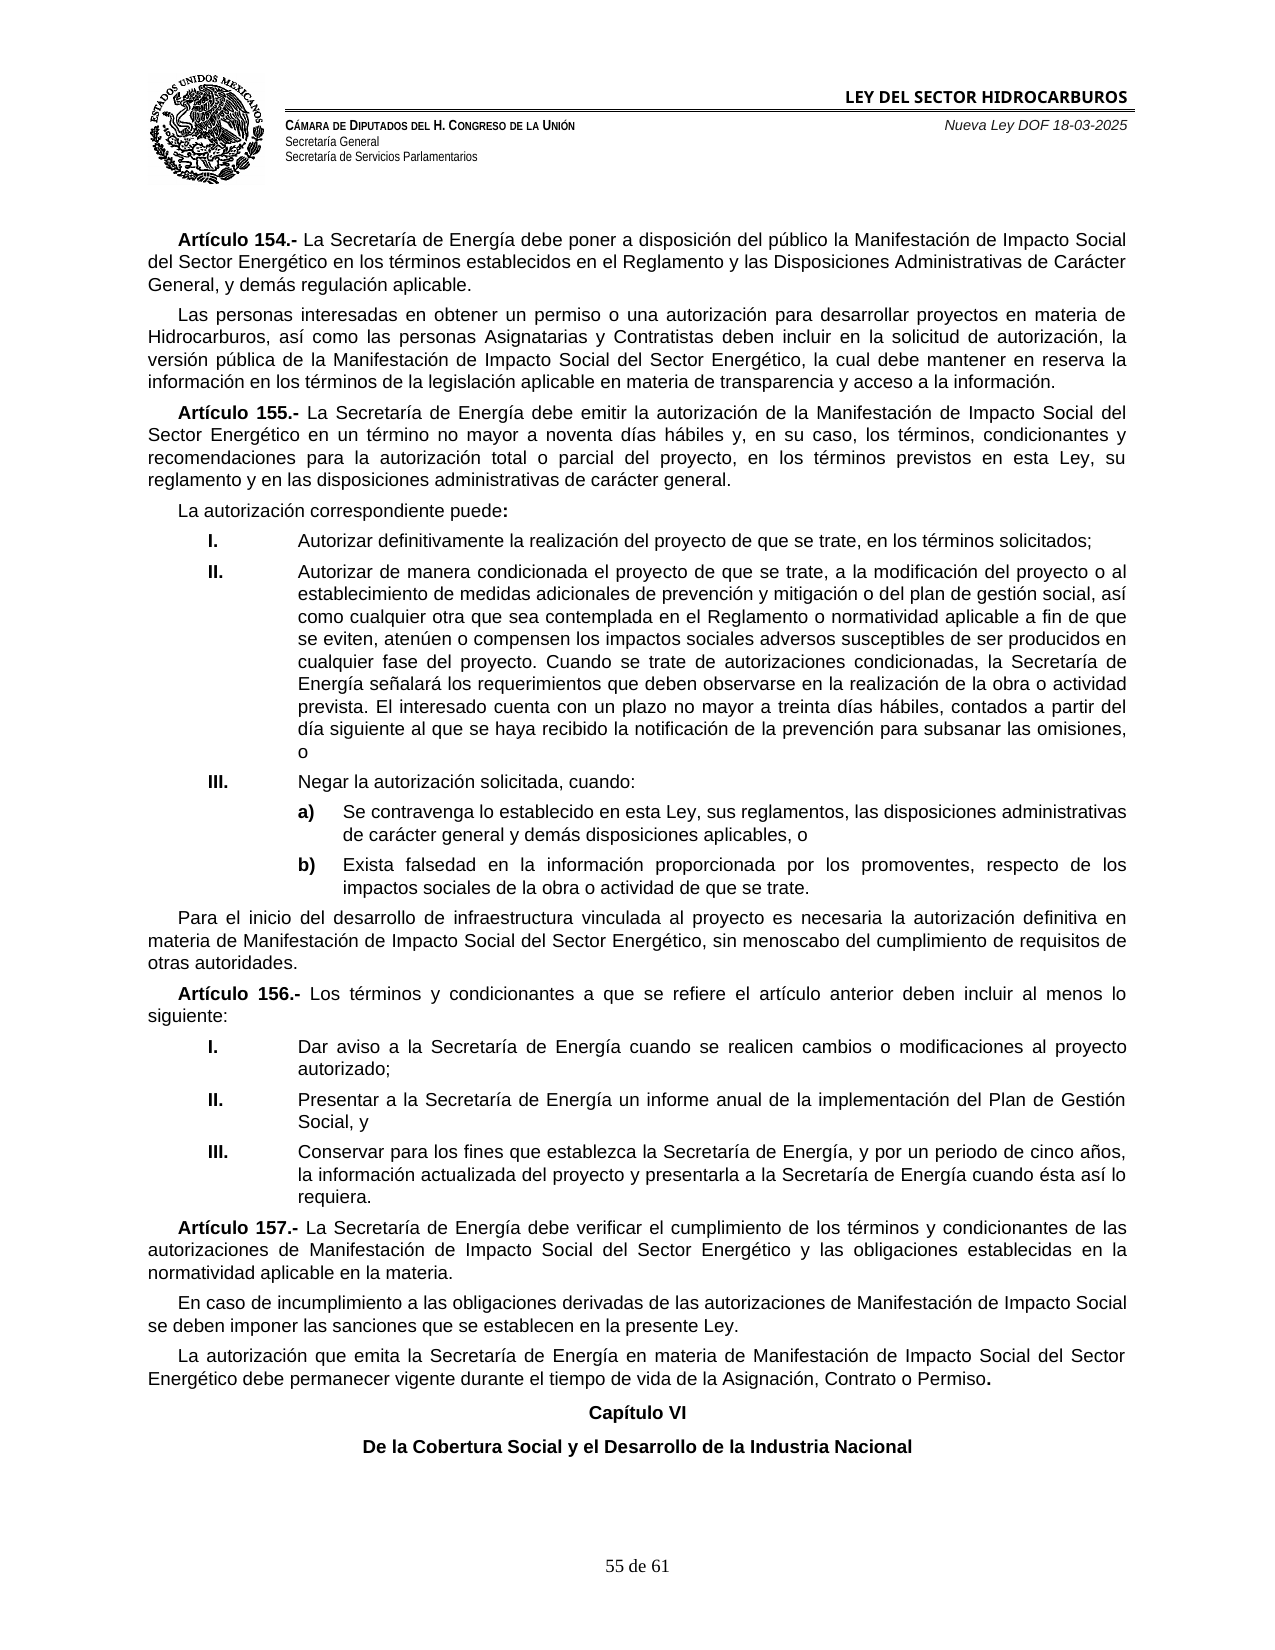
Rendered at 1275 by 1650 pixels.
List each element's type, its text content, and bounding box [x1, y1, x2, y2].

text Capítulo VI [148, 1400, 1127, 1424]
text Artículo 157.- La Secretaría de Energía debe verificar el cumplimiento de los términos y condicionantes de las autorizaciones de Manifestación de Impacto Social del Sector Energético y las obligaciones establecidas en la normatividad aplicable en la materia. [148, 1216, 1127, 1284]
text De la Cobertura Social y el Desarrollo de la Industria Nacional [148, 1435, 1127, 1459]
text II. Presentar a la Secretaría de Energía un informe anual de la implementación del Plan de Gestión Social, y [208, 1088, 1127, 1133]
text I. Autorizar definitivamente la realización del proyecto de que se trate, en los términos solicitados; [208, 530, 1127, 552]
text Artículo 155.- La Secretaría de Energía debe emitir la autorización de la Manifestación de Impacto Social del Sector Energético en un término no mayor a noventa días hábiles y, en su caso, los términos, condicionantes y recomendaciones para la autorización total o parcial del proyecto, en los términos previstos en esta Ley, su reglamento y en las disposiciones administrativas de carácter general. [148, 401, 1127, 491]
text La autorización que emita la Secretaría de Energía en materia de Manifestación de Impacto Social del Sector Energético debe permanecer vigente durante el tiempo de vida de la Asignación, Contrato o Permiso. [148, 1345, 1127, 1390]
text Artículo 154.- La Secretaría de Energía debe poner a disposición del público la Manifestación de Impacto Social del Sector Energético en los términos establecidos en el Reglamento y las Disposiciones Administrativas de Carácter General, y demás regulación aplicable. [148, 228, 1127, 296]
text Las personas interesadas en obtener un permiso o una autorización para desarrollar proyectos en materia de Hidrocarburos, así como las personas Asignatarias y Contratistas deben incluir en la solicitud de autorización, la versión pública de la Manifestación de Impacto Social del Sector Energético, la cual debe mantener en reserva la información en los términos de la legislación aplicable en materia de transparencia y acceso a la información. [148, 303, 1127, 393]
text II. Autorizar de manera condicionada el proyecto de que se trate, a la modificación del proyecto o al establecimiento de medidas adicionales de prevención y mitigación o del plan de gestión social, así como cualquier otra que sea contemplada en el Reglamento o normatividad aplicable a fin de que se eviten, atenúen o compensen los impactos sociales adversos susceptibles de ser producidos en cualquier fase del proyecto. Cuando se trate de autorizaciones condicionadas, la Secretaría de Energía señalará los requerimientos que deben observarse en la realización de la obra o actividad prevista. El interesado cuenta con un plazo no mayor a treinta días hábiles, contados a partir del día siguiente al que se haya recibido la notificación de la prevención para subsanar las omisiones, o [208, 560, 1127, 763]
text En caso de incumplimiento a las obligaciones derivadas de las autorizaciones de Manifestación de Impacto Social se deben imponer las sanciones que se establecen en la presente Ley. [148, 1292, 1127, 1337]
text Para el inicio del desarrollo de infraestructura vinculada al proyecto es necesaria la autorización definitiva en materia de Manifestación de Impacto Social del Sector Energético, sin menoscabo del cumplimiento de requisitos de otras autoridades. [148, 907, 1127, 974]
text Artículo 156.- Los términos y condicionantes a que se refiere el artículo anterior deben incluir al menos lo siguiente: [148, 982, 1127, 1027]
text III. Negar la autorización solicitada, cuando: [208, 771, 1127, 793]
text b) Exista falsedad en la información proporcionada por los promoventes, respecto de los impactos sociales de la obra o actividad de que se trate. [298, 854, 1127, 899]
text I. Dar aviso a la Secretaría de Energía cuando se realicen cambios o modificaciones al proyecto autorizado; [208, 1035, 1127, 1080]
text La autorización correspondiente puede: [148, 499, 1127, 522]
text III. Conservar para los fines que establezca la Secretaría de Energía, y por un periodo de cinco años, la información actualizada del proyecto y presentarla a la Secretaría de Energía cuando ésta así lo requiera. [208, 1141, 1127, 1208]
text a) Se contravenga lo establecido en esta Ley, sus reglamentos, las disposiciones administrativas de carácter general y demás disposiciones aplicables, o [298, 801, 1127, 846]
